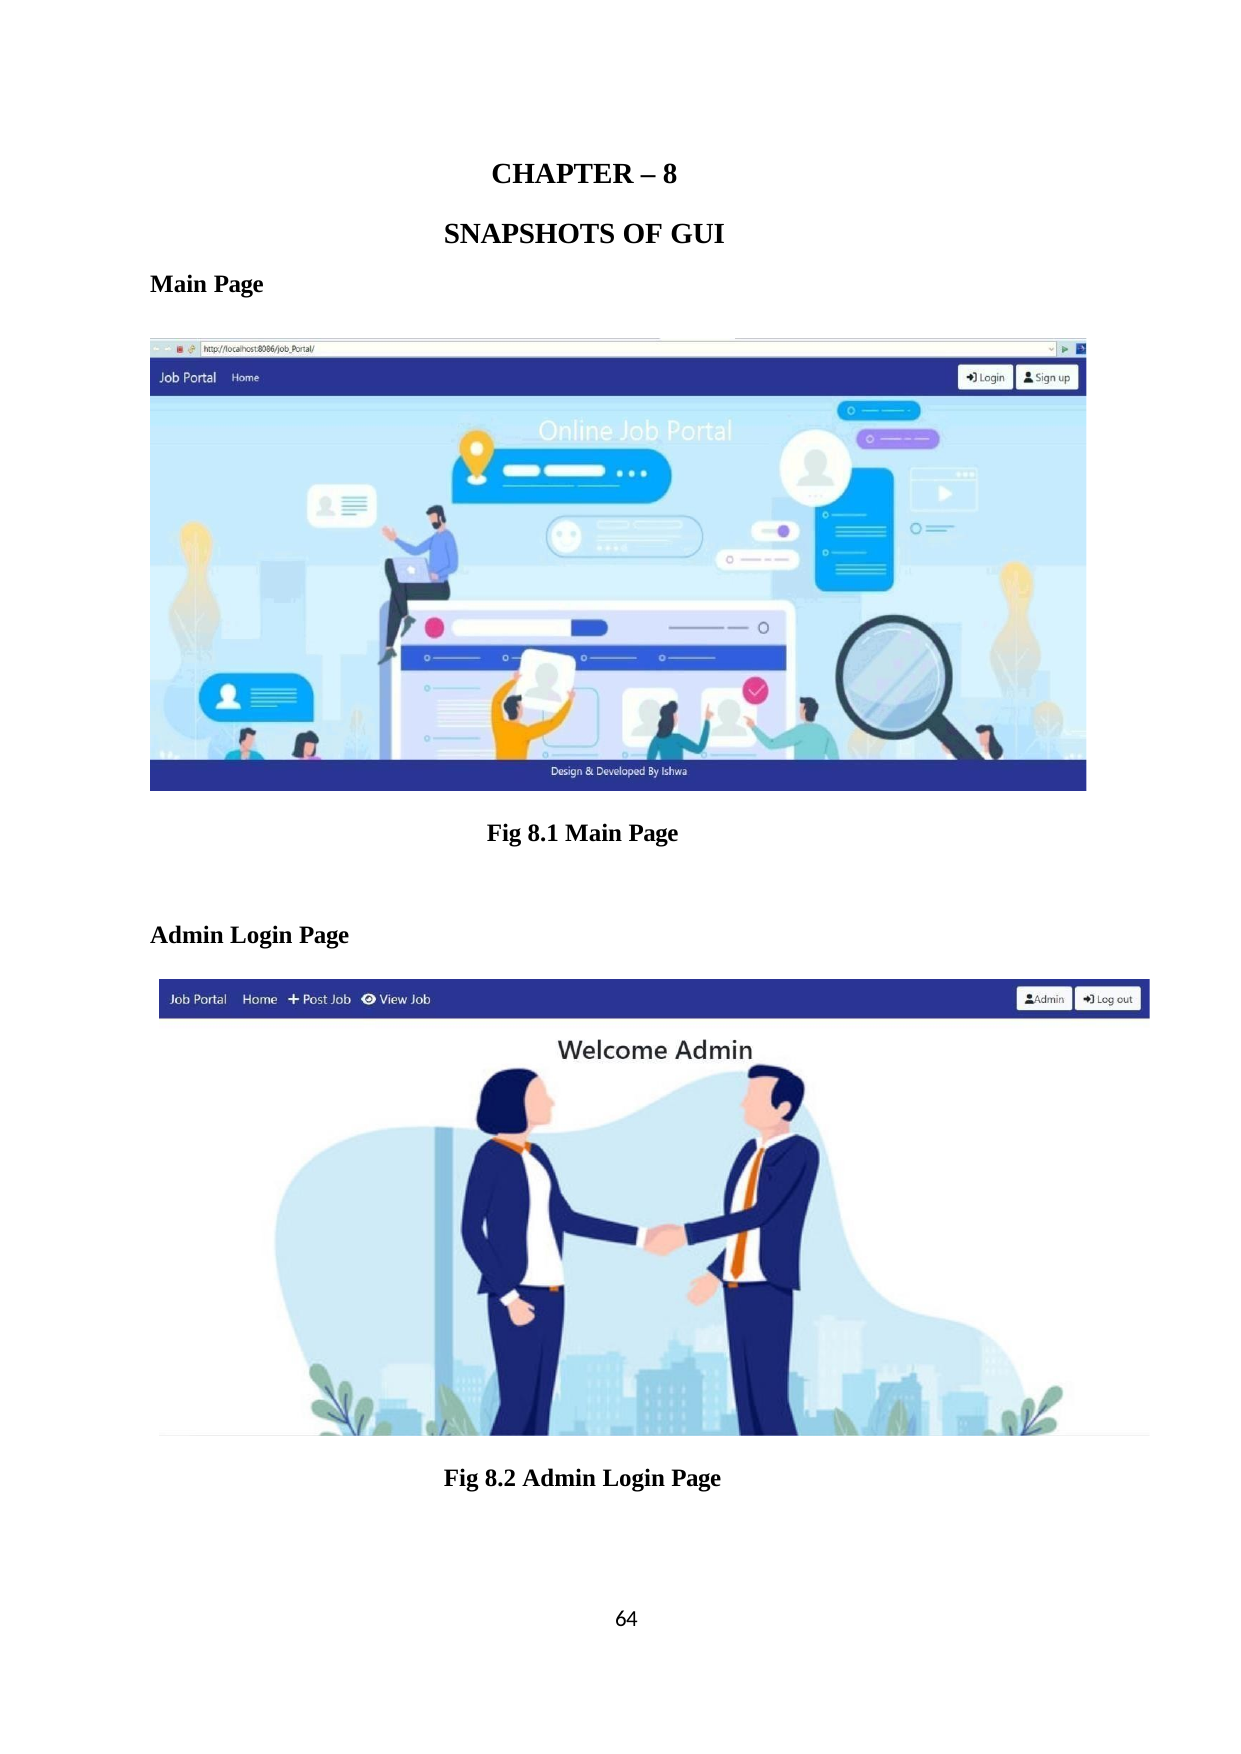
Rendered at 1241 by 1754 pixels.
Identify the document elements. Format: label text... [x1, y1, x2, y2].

text Main Page [150, 270, 1015, 298]
subtitle CHAPTER – 8 [150, 156, 1015, 190]
subtitle SNAPSHOTS OF GUI [150, 217, 1015, 250]
picture [150, 338, 1087, 791]
text Admin Login Page [150, 920, 1015, 949]
text Fig 8.1 Main Page [150, 818, 1015, 847]
text Fig 8.2 Admin Login Page [150, 1463, 1015, 1492]
picture [159, 979, 1150, 1436]
